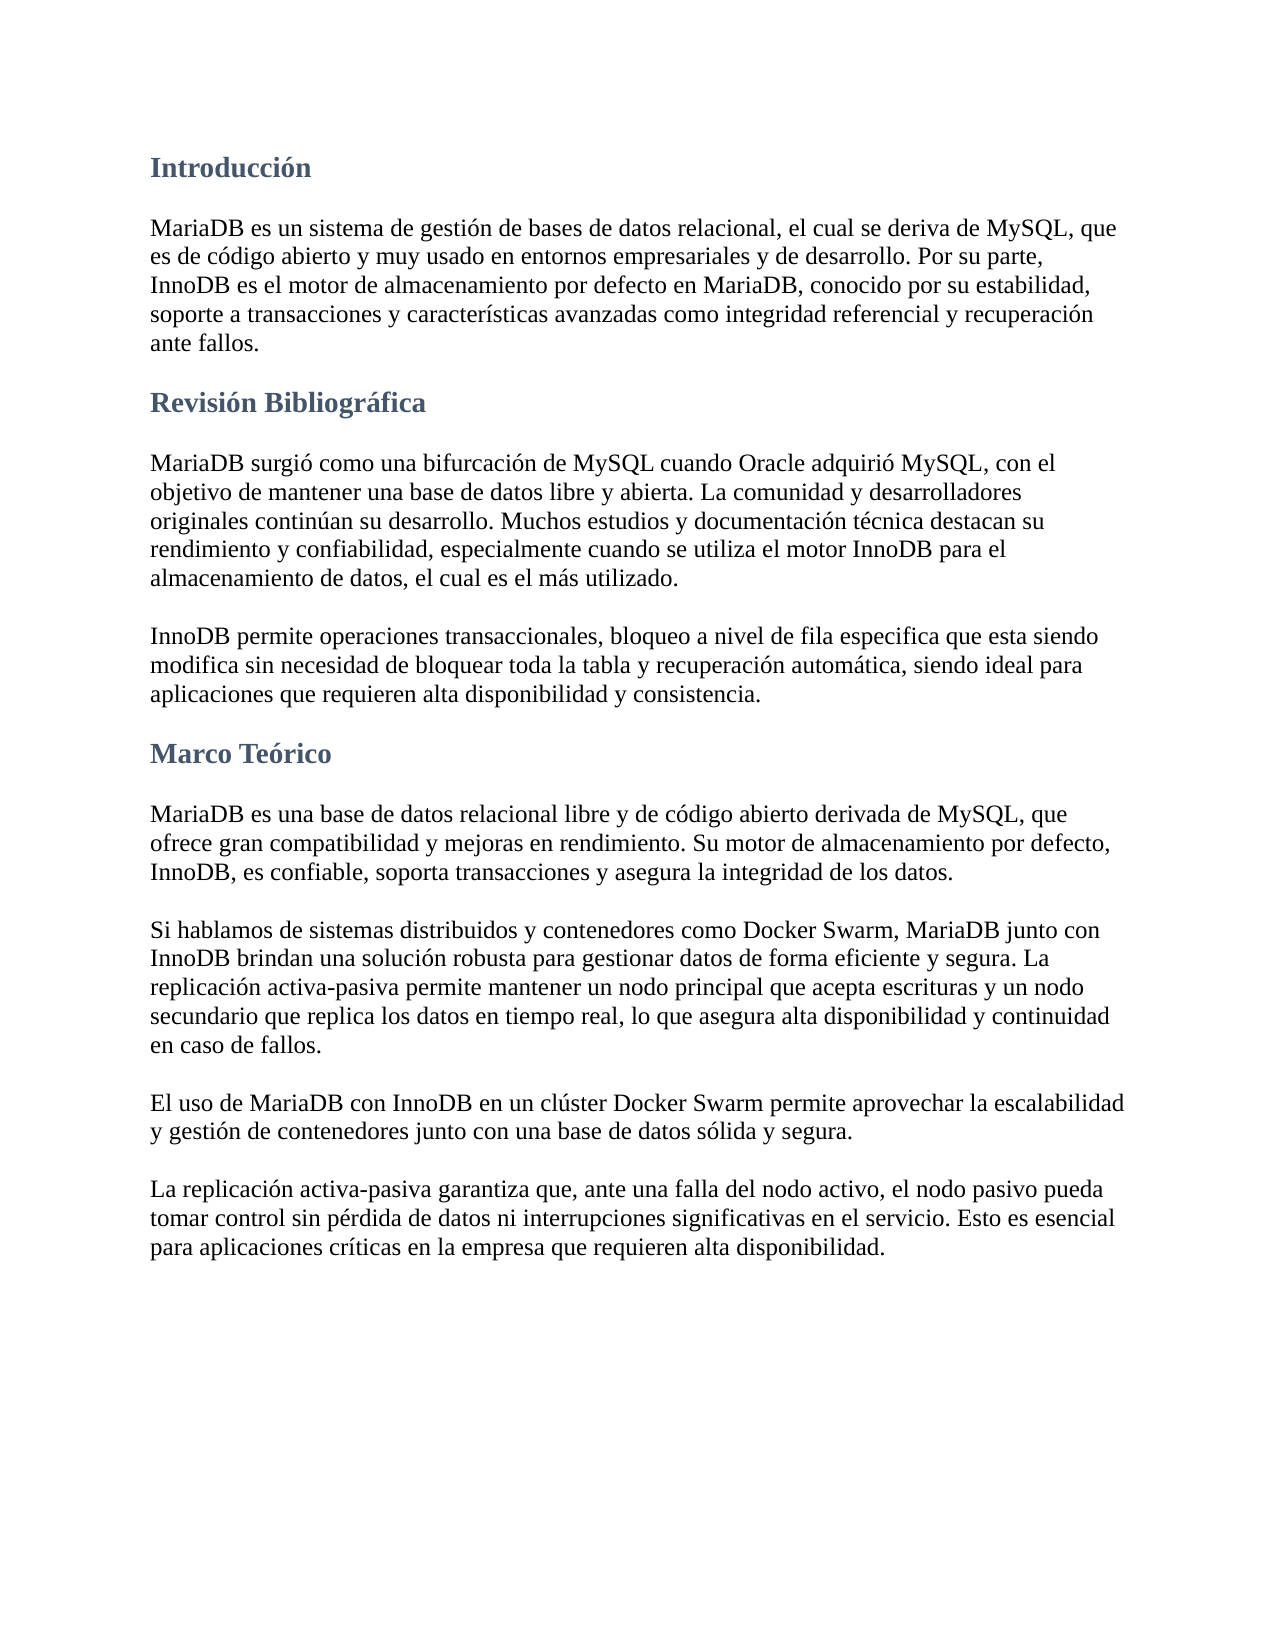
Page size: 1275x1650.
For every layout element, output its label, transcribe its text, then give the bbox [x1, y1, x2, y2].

text El uso de MariaDB con InnoDB en un clúster Docker Swarm permite aprovechar la escalabilidad y gestión de contenedores junto con una base de datos sólida y segura. [150, 1088, 1125, 1145]
text La replicación activa-pasiva garantiza que, ante una falla del nodo activo, el nodo pasivo pueda tomar control sin pérdida de datos ni interrupciones significativas en el servicio. Esto es esencial para aplicaciones críticas en la empresa que requieren alta disponibilidad. [150, 1174, 1125, 1261]
text Si hablamos de sistemas distribuidos y contenedores como Docker Swarm, MariaDB junto con InnoDB brindan una solución robusta para gestionar datos de forma eficiente y segura. La replicación activa-pasiva permite mantener un nodo principal que acepta escrituras y un nodo secundario que replica los datos en tiempo real, lo que asegura alta disponibilidad y continuidad en caso de fallos. [150, 915, 1125, 1058]
text Introducción [150, 150, 1125, 183]
text MariaDB es un sistema de gestión de bases de datos relacional, el cual se deriva de MySQL, que es de código abierto y muy usado en entornos empresariales y de desarrollo. Por su parte, InnoDB es el motor de almacenamiento por defecto en MariaDB, conocido por su estabilidad, soporte a transacciones y características avanzadas como integridad referencial y recuperación ante fallos. [150, 213, 1125, 356]
text MariaDB es una base de datos relacional libre y de código abierto derivada de MySQL, que ofrece gran compatibilidad y mejoras en rendimiento. Su motor de almacenamiento por defecto, InnoDB, es confiable, soporta transacciones y asegura la integridad de los datos. [150, 799, 1125, 886]
text Revisión Bibliográfica [150, 386, 1125, 419]
text InnoDB permite operaciones transaccionales, bloqueo a nivel de fila especifica que esta siendo modifica sin necesidad de bloquear toda la tabla y recuperación automática, siendo ideal para aplicaciones que requieren alta disponibilidad y consistencia. [150, 621, 1125, 707]
text Marco Teórico [150, 737, 1125, 770]
text MariaDB surgió como una bifurcación de MySQL cuando Oracle adquirió MySQL, con el objetivo de mantener una base de datos libre y abierta. La comunidad y desarrolladores originales continúan su desarrollo. Muchos estudios y documentación técnica destacan su rendimiento y confiabilidad, especialmente cuando se utiliza el motor InnoDB para el almacenamiento de datos, el cual es el más utilizado. [150, 448, 1125, 592]
